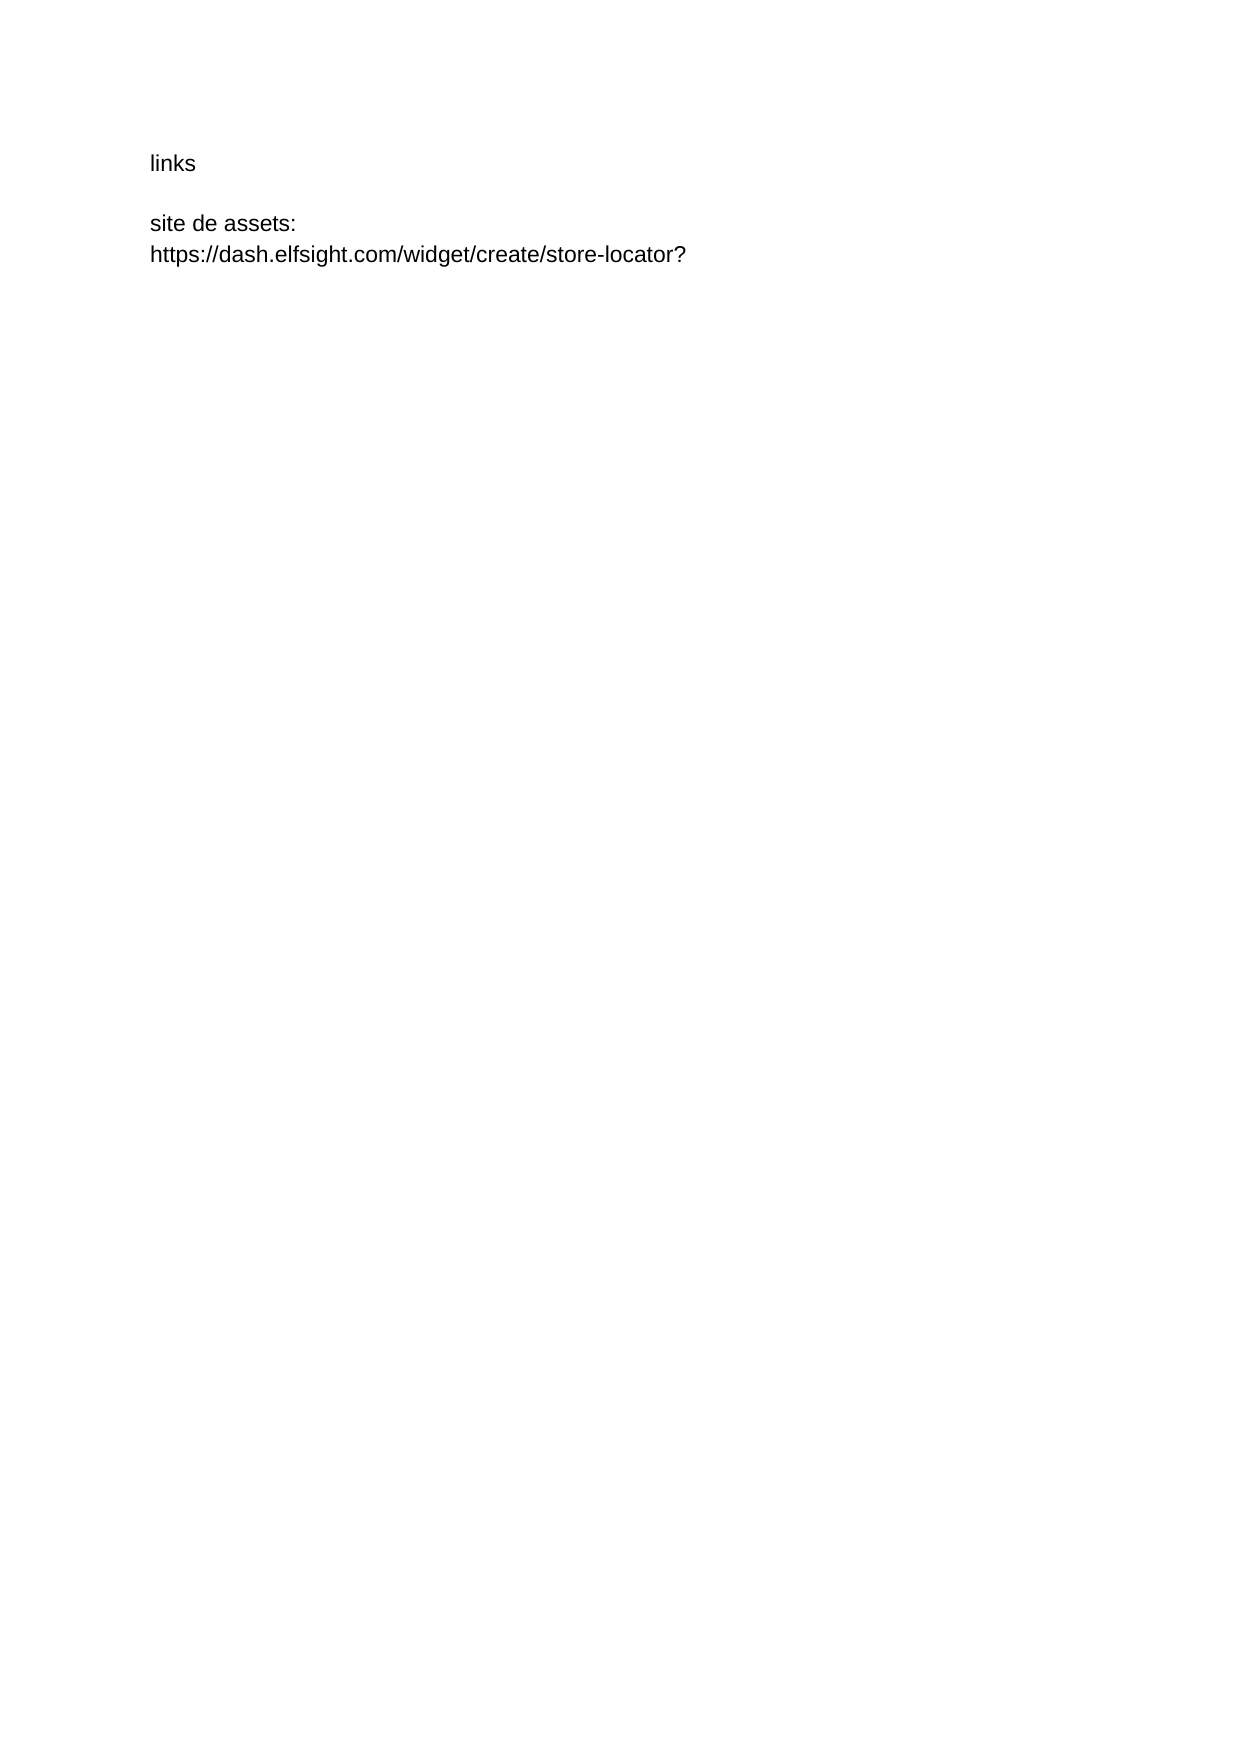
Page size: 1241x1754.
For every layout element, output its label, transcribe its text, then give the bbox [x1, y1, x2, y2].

text site de assets: [150, 210, 1090, 237]
text links [150, 150, 1090, 176]
text https://dash.elfsight.com/widget/create/store-locator? [150, 241, 1090, 267]
